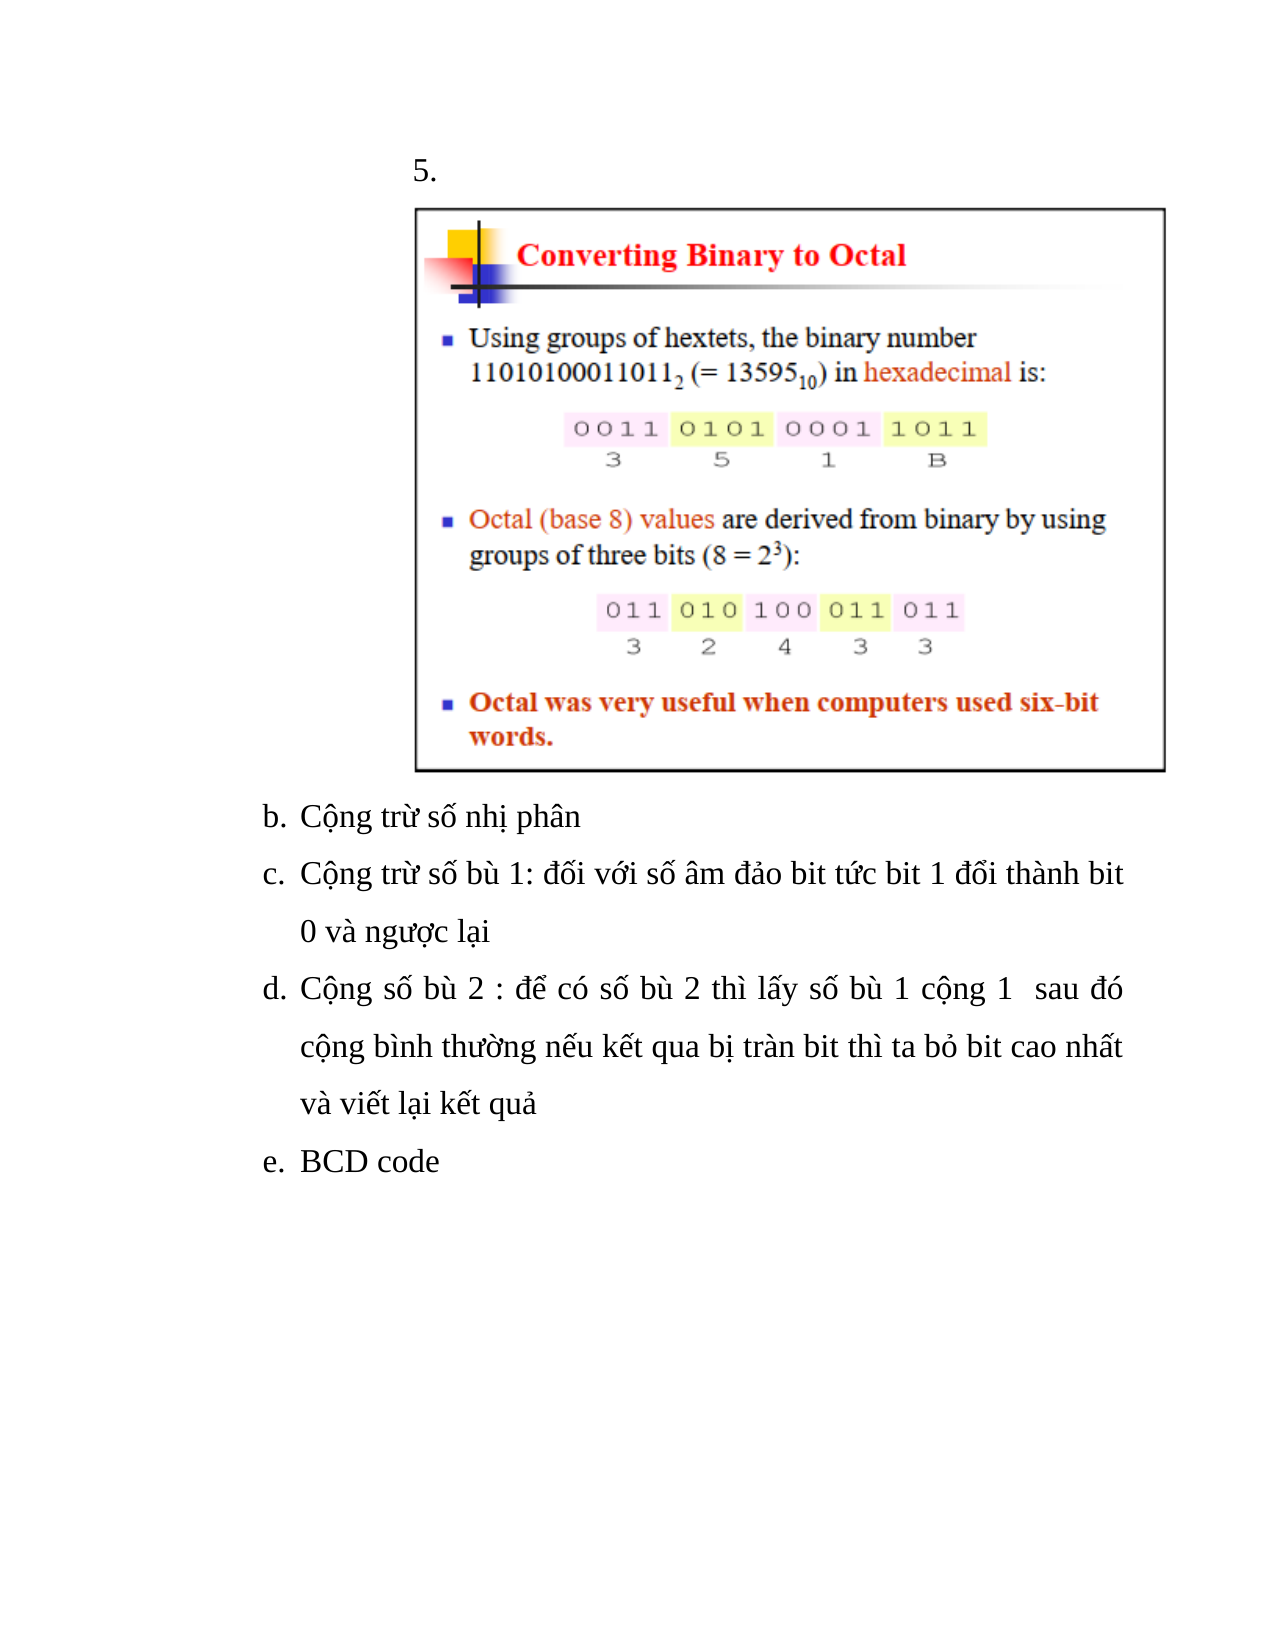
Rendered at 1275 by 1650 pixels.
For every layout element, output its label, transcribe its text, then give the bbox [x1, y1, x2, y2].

picture [412, 202, 1177, 782]
list Cộng trừ số bù 1: đối với số âm đảo bit tức bit 1 đổi thành bit 0 và ngược lại [262, 853, 1125, 949]
list Cộng trừ số nhị phân [262, 796, 1125, 834]
list Cộng số bù 2 : để có số bù 2 thì lấy số bù 1 cộng 1 sau đó cộng bình thường nếu kết qua bị tràn bit thì ta bỏ bit cao nhất và viết lại kết quả [262, 968, 1125, 1122]
list BCD code [262, 1141, 1125, 1179]
